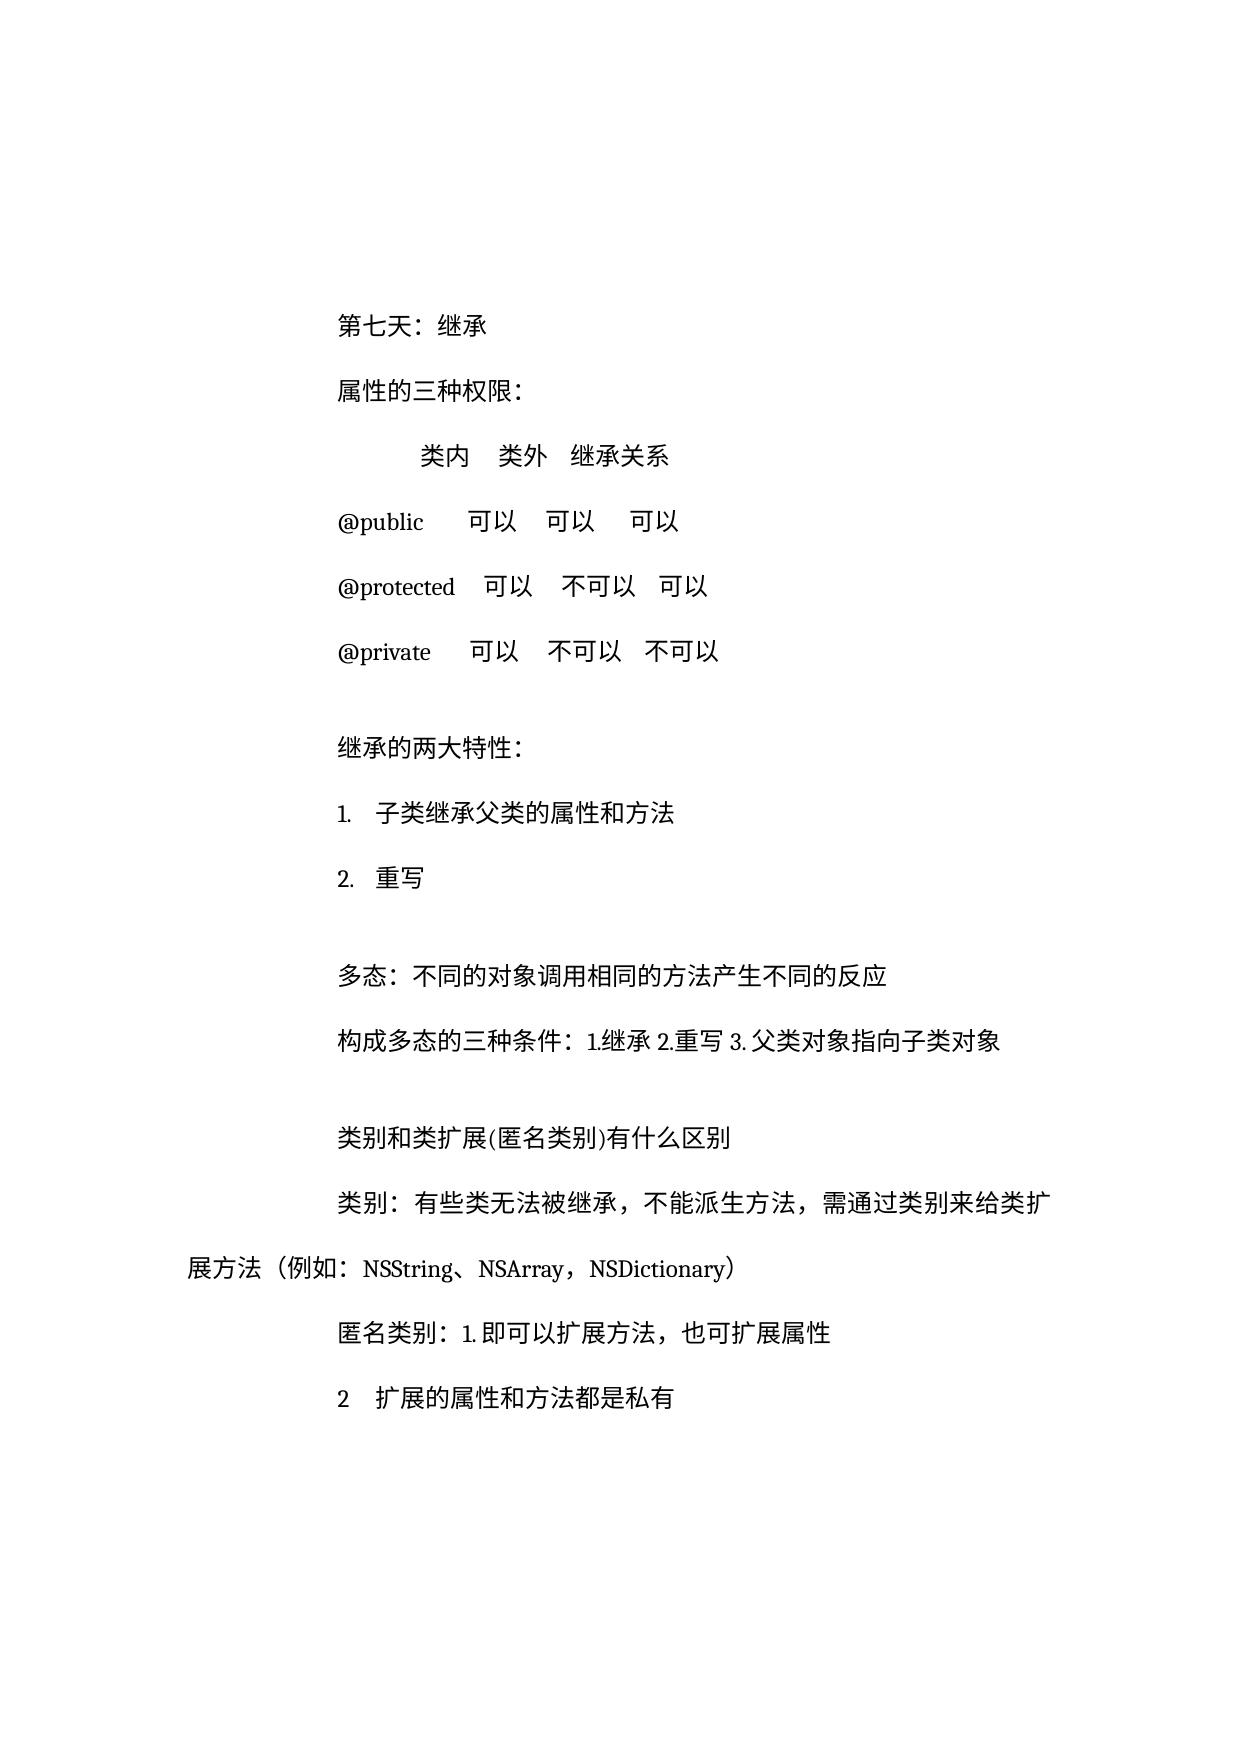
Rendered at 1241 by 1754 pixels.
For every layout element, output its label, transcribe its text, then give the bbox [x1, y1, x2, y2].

list 扩展的属性和方法都是私有 [337, 1364, 1053, 1429]
text 第七天：继承 [187, 292, 1053, 357]
text 匿名类别：1. 即可以扩展方法，也可扩展属性 [187, 1299, 1053, 1364]
text @public 可以 可以 可以 [187, 487, 1053, 552]
text @protected 可以 不可以 可以 [187, 552, 1053, 617]
text 类别：有些类无法被继承，不能派生方法，需通过类别来给类扩展方法（例如：NSString、NSArray，NSDictionary） [187, 1169, 1053, 1299]
list 子类继承父类的属性和方法 [337, 779, 1053, 844]
list 重写 [337, 844, 1053, 909]
text 属性的三种权限： [187, 357, 1053, 422]
text 多态：不同的对象调用相同的方法产生不同的反应 [187, 942, 1053, 1007]
text 类内 类外 继承关系 [187, 422, 1053, 487]
text 构成多态的三种条件：1.继承 2.重写 3. 父类对象指向子类对象 [187, 1007, 1053, 1072]
text 类别和类扩展(匿名类别)有什么区别 [187, 1104, 1053, 1169]
text @private 可以 不可以 不可以 [187, 617, 1053, 682]
text 继承的两大特性： [187, 714, 1053, 779]
